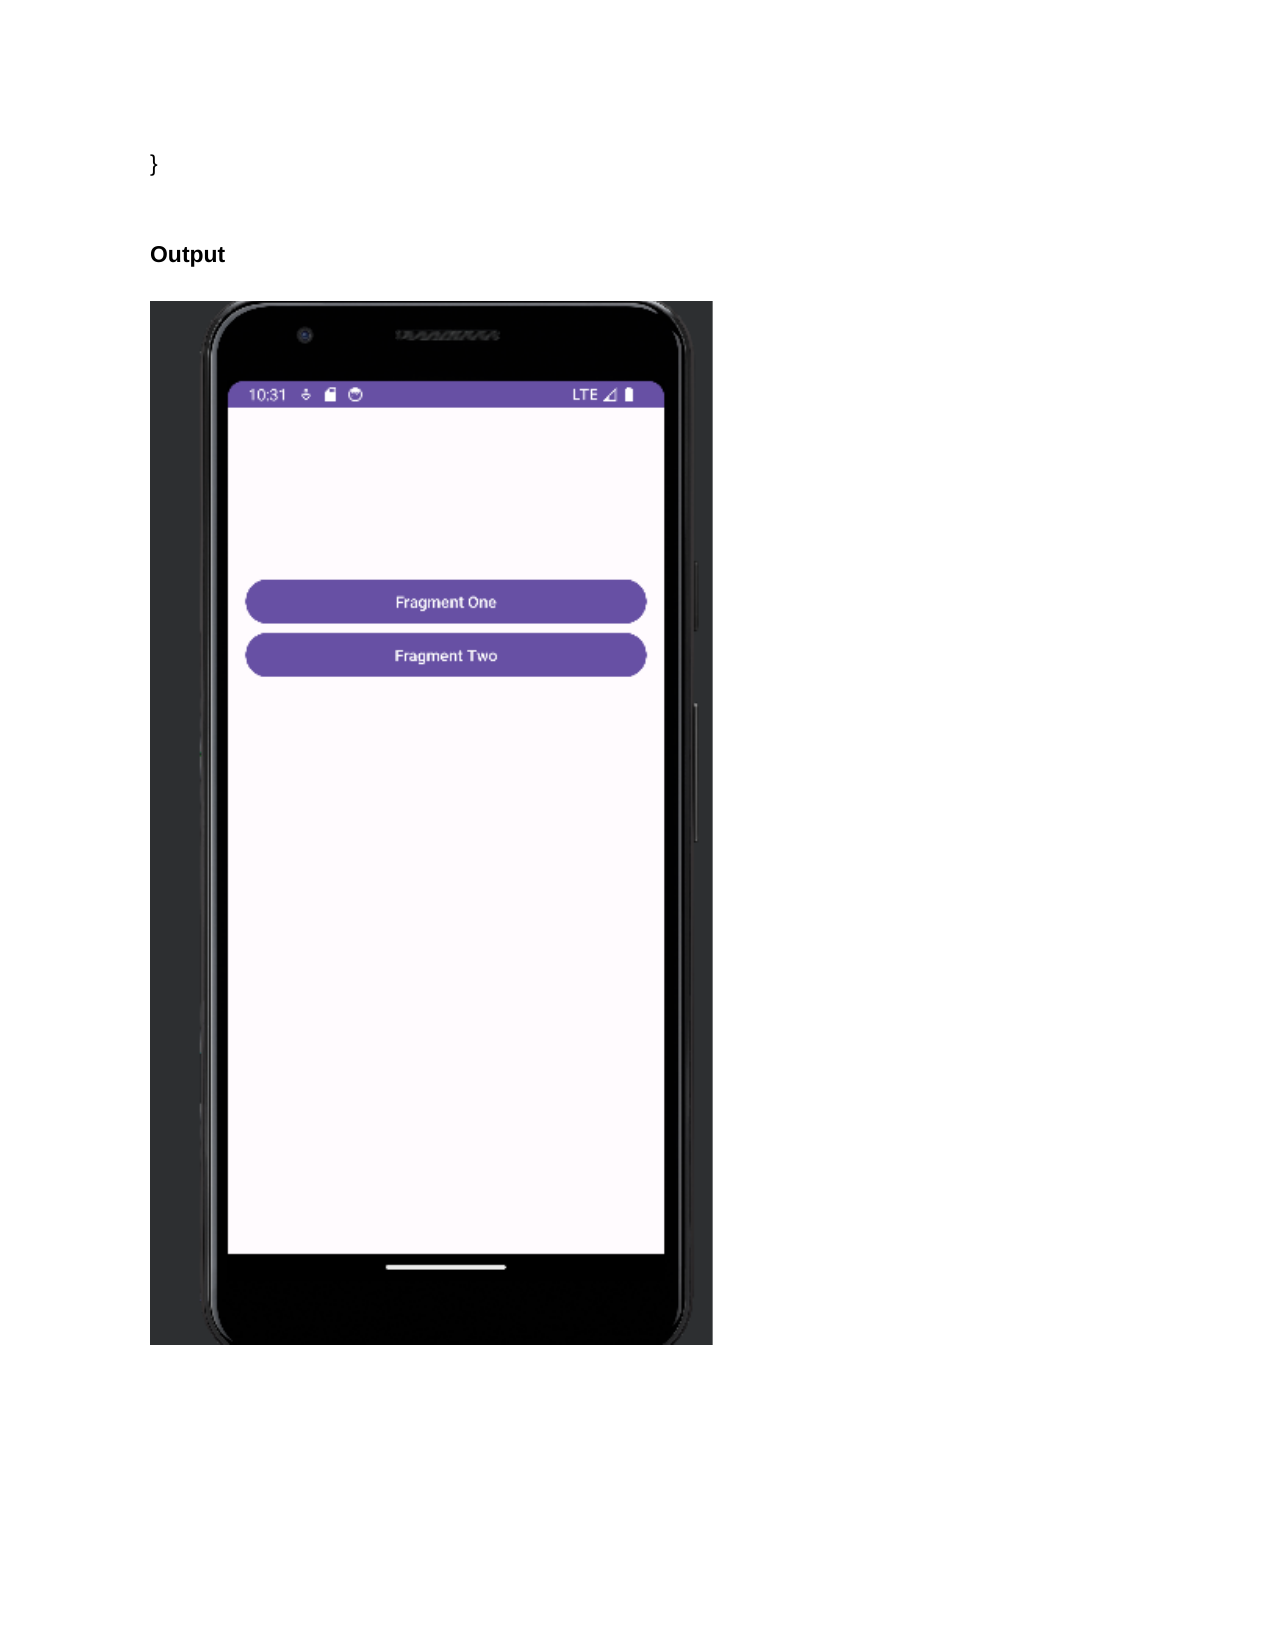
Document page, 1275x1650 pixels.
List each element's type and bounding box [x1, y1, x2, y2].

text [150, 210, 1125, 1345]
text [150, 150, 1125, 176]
picture [150, 301, 713, 1345]
